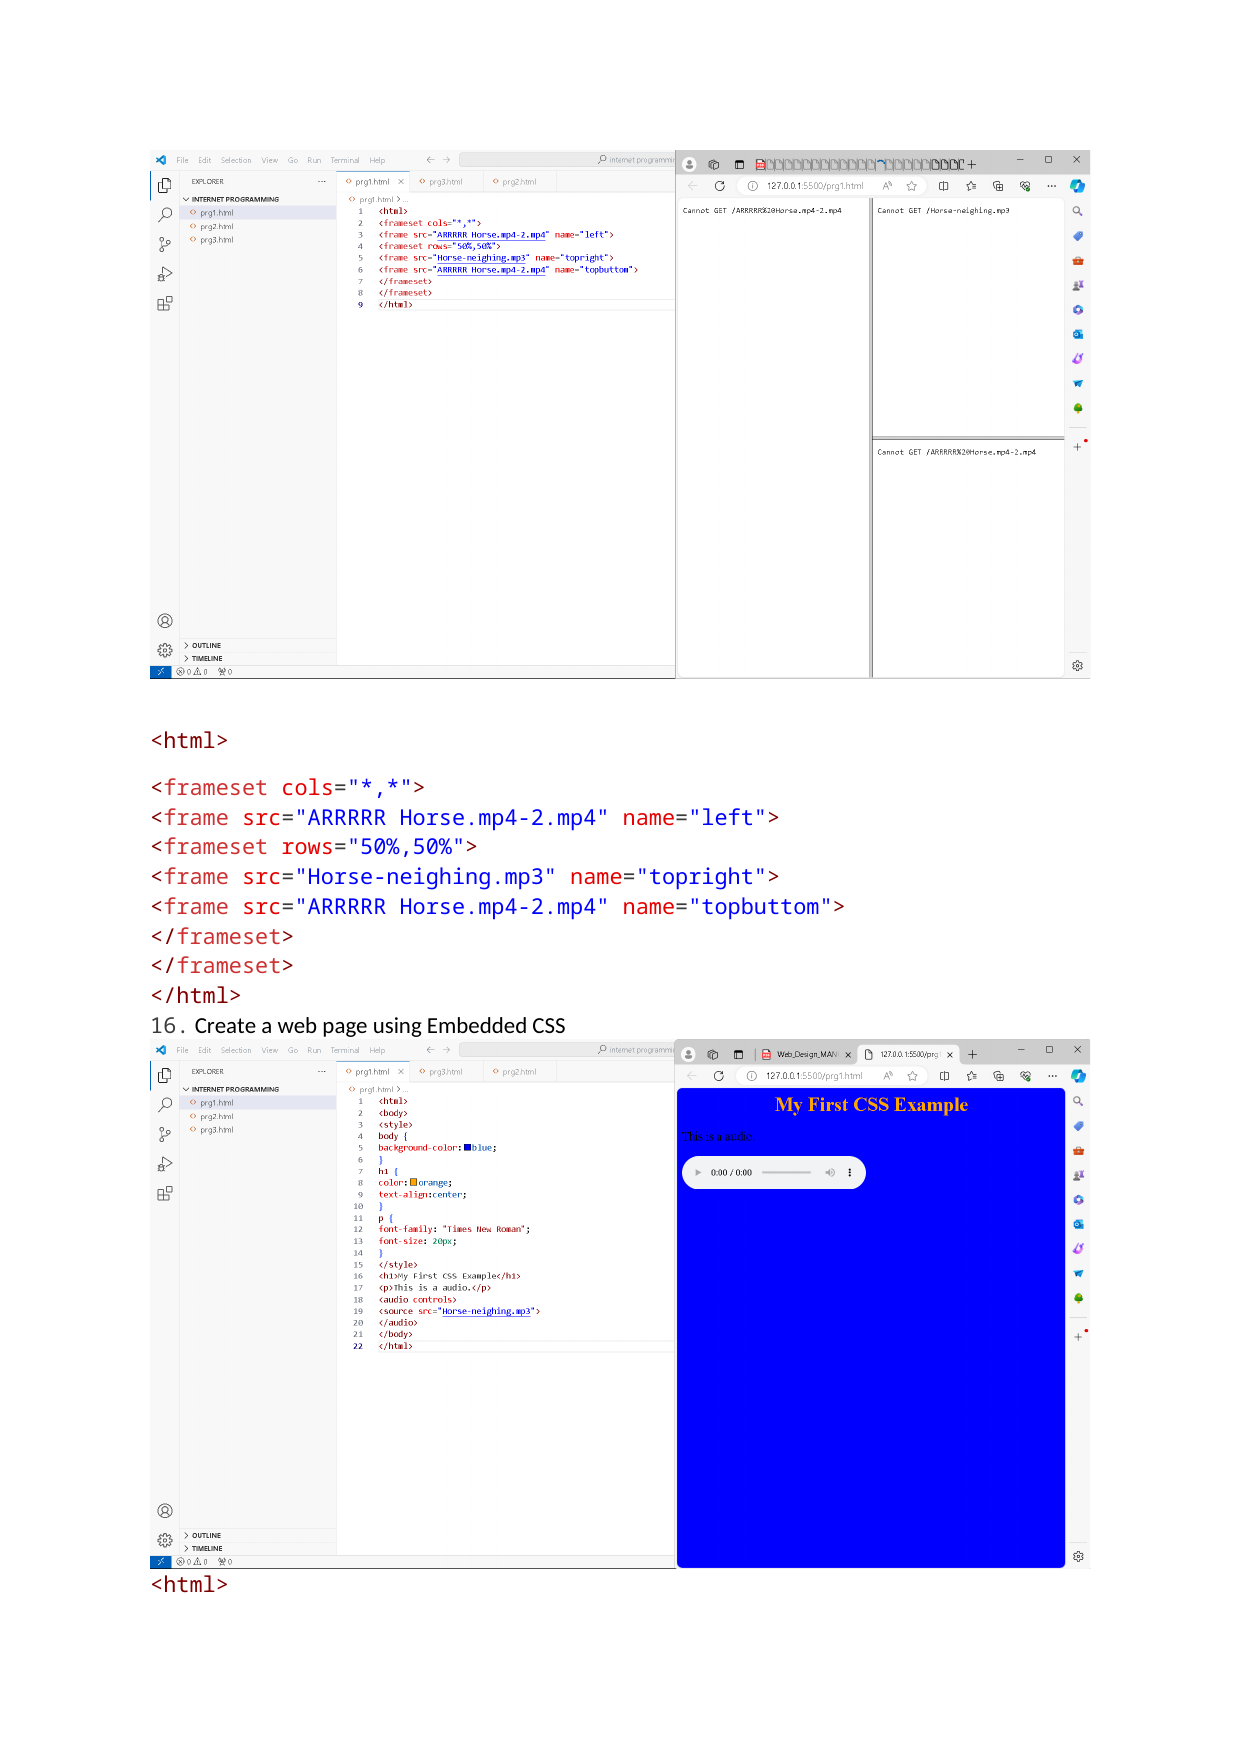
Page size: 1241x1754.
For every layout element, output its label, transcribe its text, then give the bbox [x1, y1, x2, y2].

text </html> [150, 980, 1090, 1010]
text </frameset> [150, 950, 1090, 980]
picture [150, 150, 1091, 679]
text <frame src="ARRRRR Horse.mp4-2.mp4" name="topbuttom"> [150, 891, 1090, 921]
text <frameset rows="50%,50%"> [150, 831, 1090, 861]
text <frameset cols="*,*"> [150, 772, 1090, 801]
picture [150, 1039, 1091, 1569]
text <frame src="ARRRRR Horse.mp4-2.mp4" name="left"> [150, 801, 1090, 831]
text </frameset> [150, 921, 1090, 950]
text <html> [150, 1569, 1090, 1598]
text 16. Create a web page using Embedded CSS [150, 1010, 1090, 1039]
text <frame src="Horse-neighing.mp3" name="topright"> [150, 861, 1090, 891]
text <html> [150, 725, 1090, 755]
